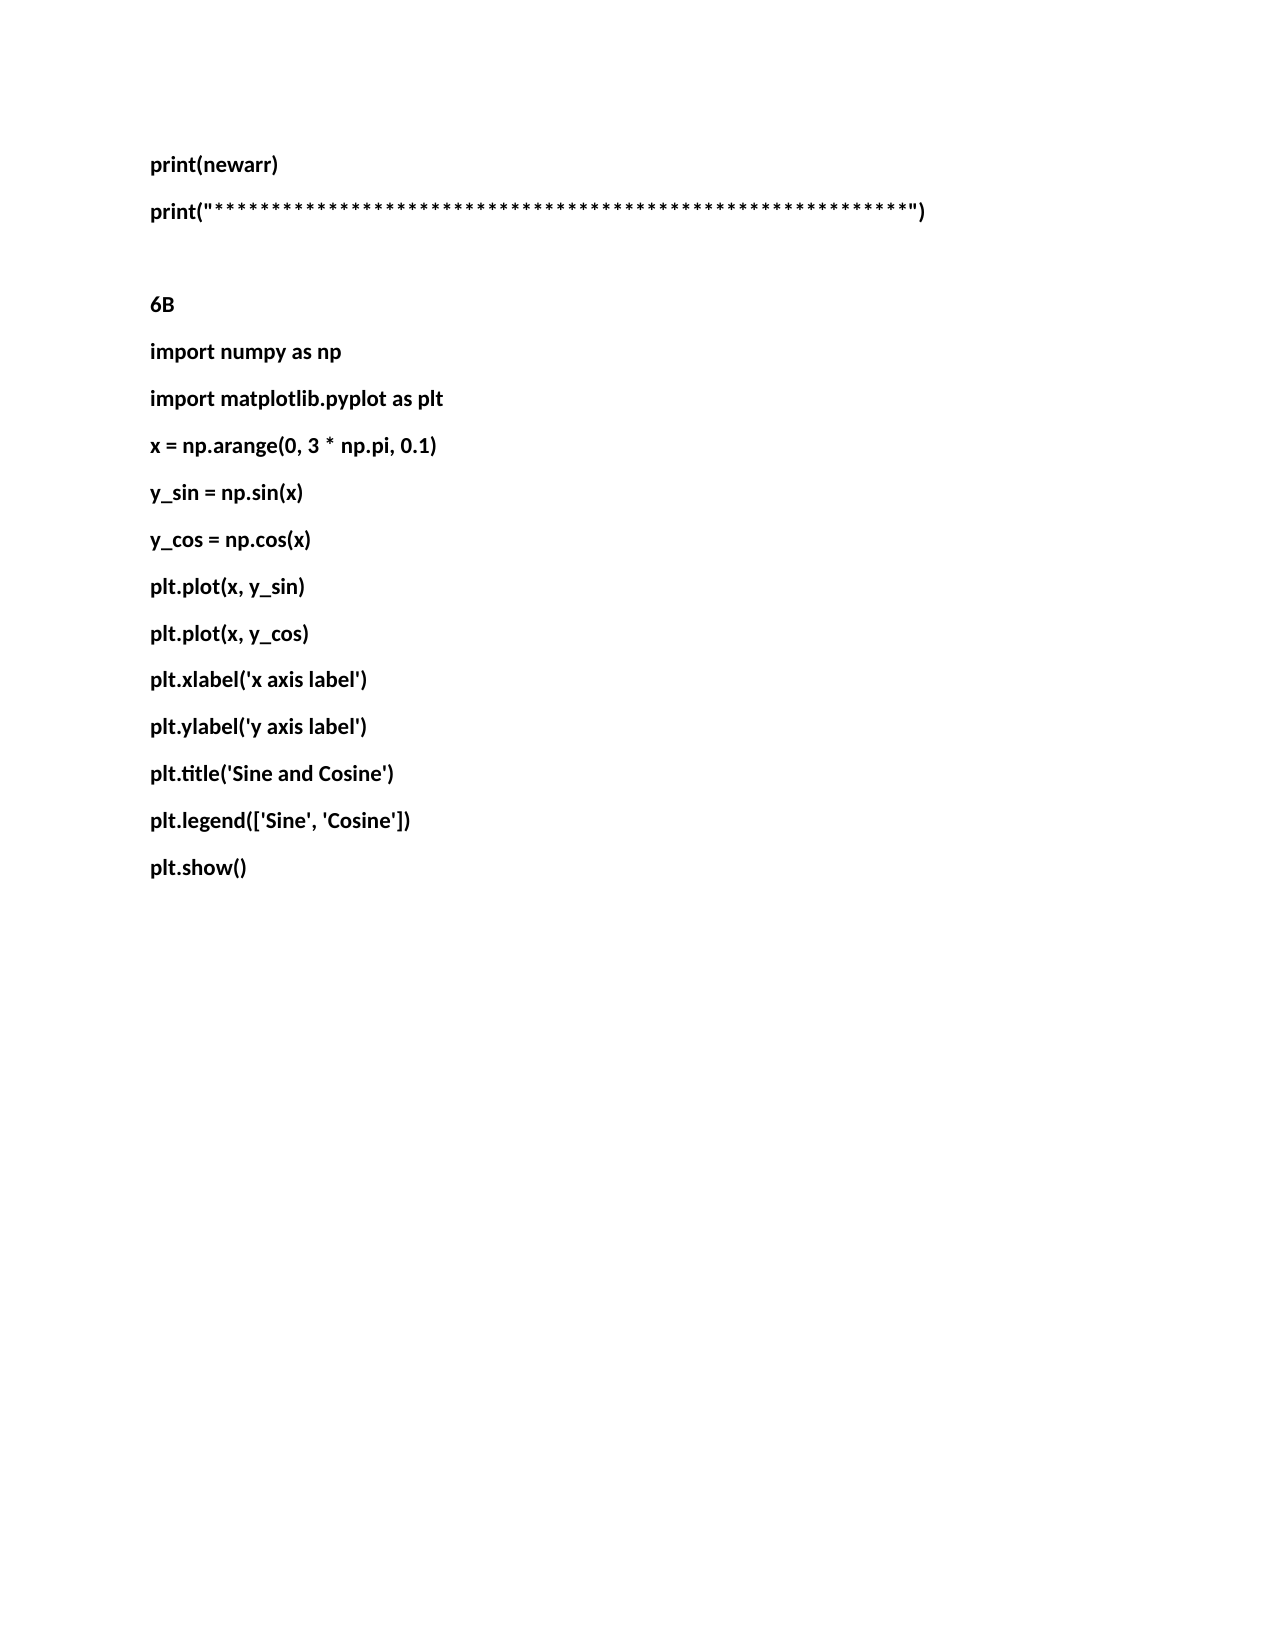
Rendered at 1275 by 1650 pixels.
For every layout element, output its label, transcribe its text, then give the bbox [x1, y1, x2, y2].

text plt.plot(x, y_sin) [150, 572, 1125, 600]
text import numpy as np [150, 337, 1125, 366]
text plt.xlabel('x axis label') [150, 666, 1125, 694]
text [150, 197, 1125, 225]
text x = np.arange(0, 3 * np.pi, 0.1) [150, 431, 1125, 459]
text plt.plot(x, y_cos) [150, 619, 1125, 647]
text plt.ylabel('y axis label') [150, 712, 1125, 741]
text y_cos = np.cos(x) [150, 525, 1125, 553]
text y_sin = np.sin(x) [150, 478, 1125, 506]
text import matplotlib.pyplot as plt [150, 384, 1125, 412]
text plt.title('Sine and Cosine') [150, 759, 1125, 787]
text plt.show() [150, 853, 1125, 881]
text plt.legend(['Sine', 'Cosine']) [150, 806, 1125, 834]
text 6B [150, 291, 1125, 319]
text print(newarr) [150, 150, 1125, 178]
